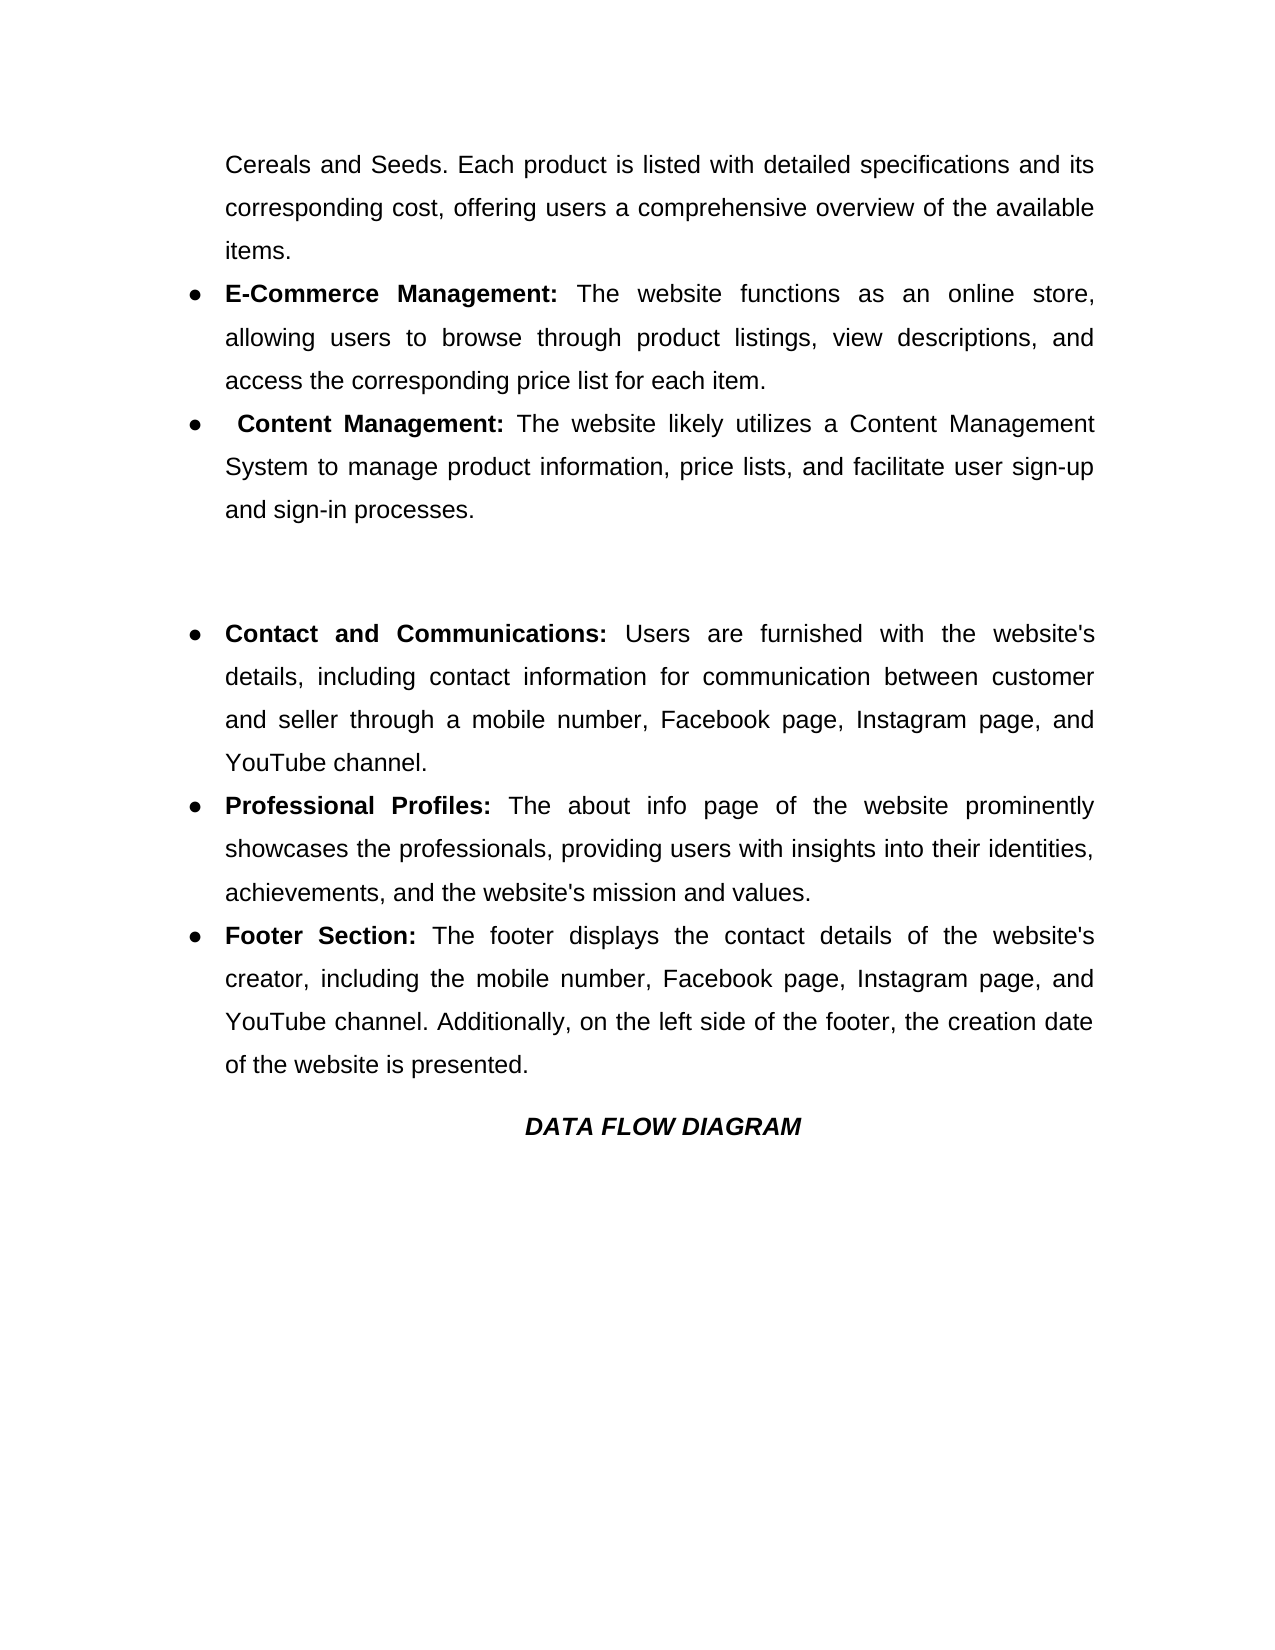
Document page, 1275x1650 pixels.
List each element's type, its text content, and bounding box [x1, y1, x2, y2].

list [187, 150, 1096, 265]
list Contact and Communications: Users are furnished with the website's details, including contact information for communication between customer and seller through a mobile number, Facebook page, Instagram page, and YouTube channel. [187, 619, 1096, 777]
list E-Commerce Management: The website functions as an online store, allowing users to browse through product listings, view descriptions, and access the corresponding price list for each item. [187, 279, 1096, 394]
list Footer Section: The footer displays the contact details of the website's creator, including the mobile number, Facebook page, Instagram page, and YouTube channel. Additionally, on the left side of the footer, the creation date of the website is presented. [187, 921, 1096, 1079]
list Professional Profiles: The about info page of the website prominently showcases the professionals, providing users with insights into their identities, achievements, and the website's mission and values. [187, 791, 1096, 906]
list Content Management: The website likely utilizes a Content Management System to manage product information, price lists, and facilitate user sign-up and sign-in processes. [187, 409, 1096, 524]
text DATA FLOW DIAGRAM [450, 1112, 1096, 1141]
